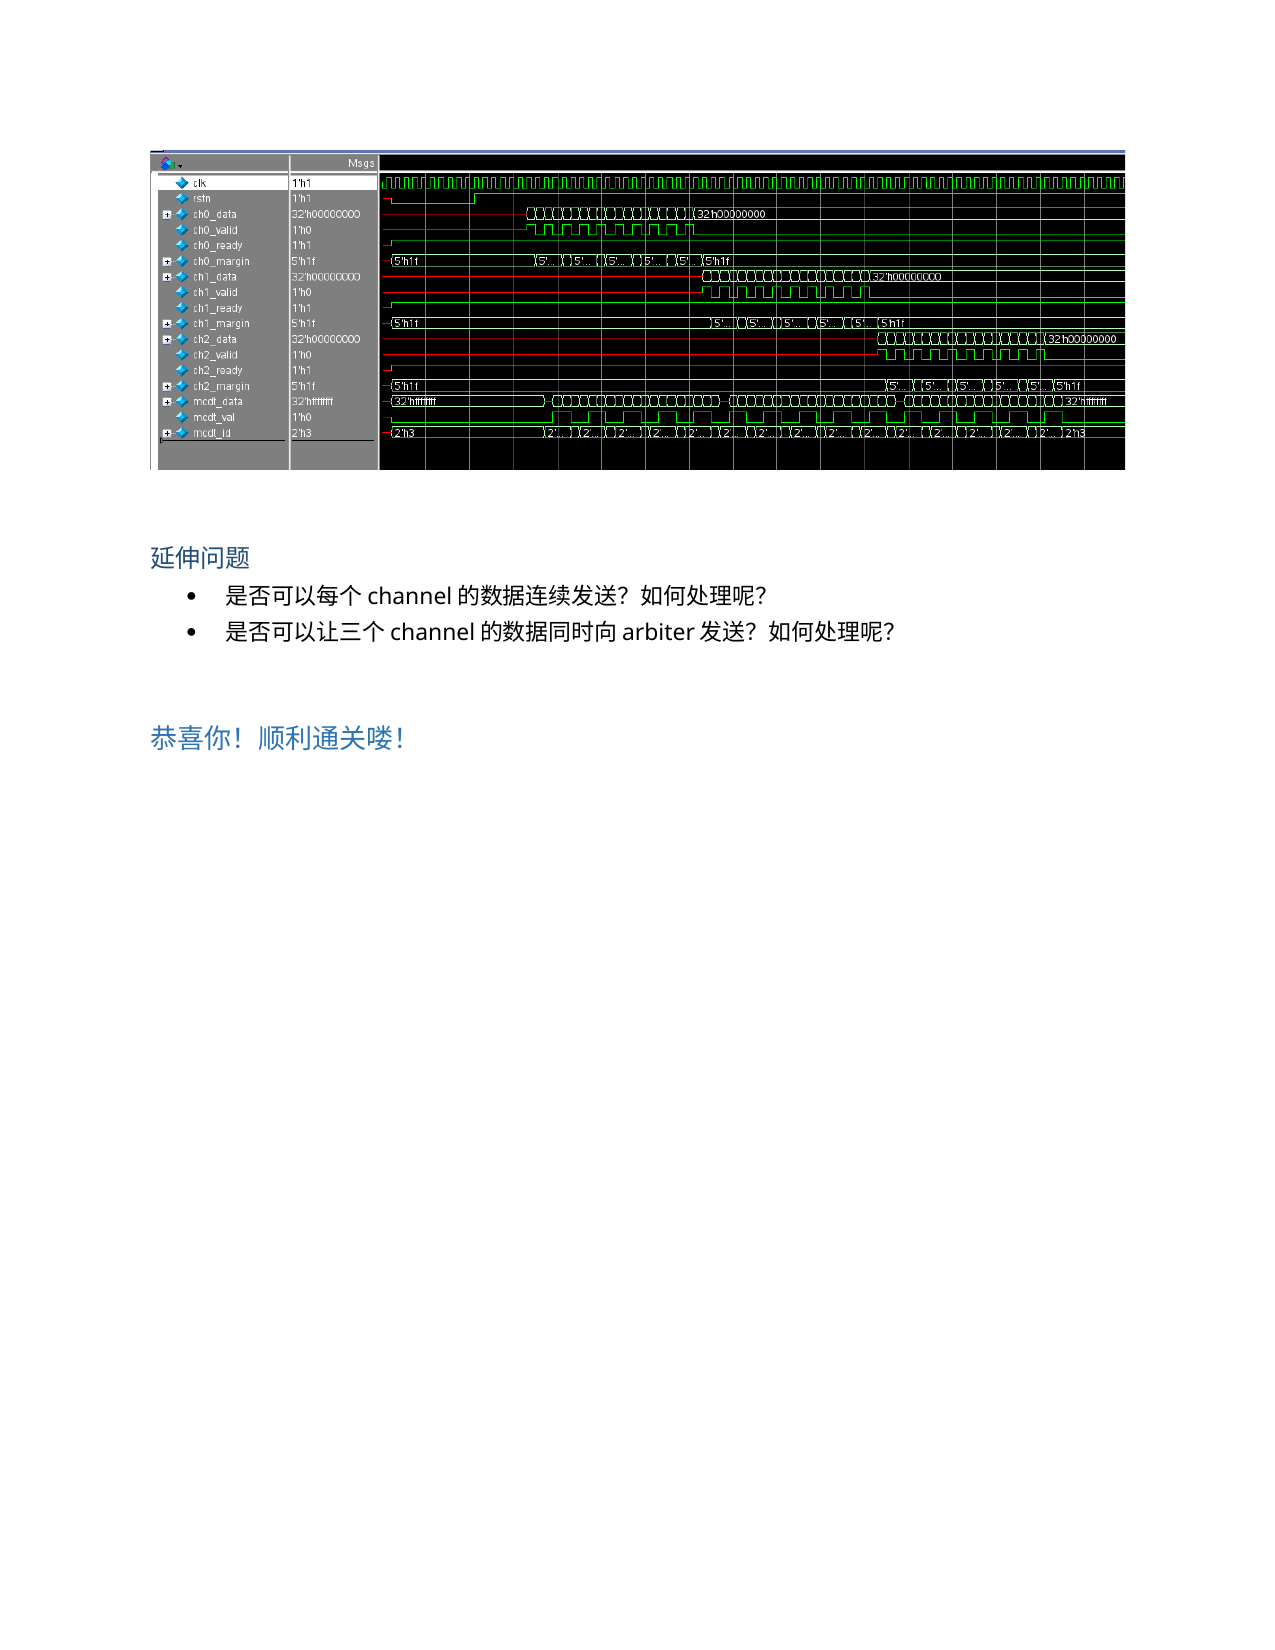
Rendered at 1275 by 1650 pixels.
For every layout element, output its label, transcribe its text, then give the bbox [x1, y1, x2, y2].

list 是否可以每个channel的数据连续发送？如何处理呢？ [187, 578, 1125, 611]
picture [150, 150, 1125, 470]
list 是否可以让三个channel的数据同时向arbiter发送？如何处理呢？ [187, 614, 1125, 647]
subtitle 延伸问题 [150, 539, 1125, 575]
subtitle 恭喜你！顺利通关喽！ [150, 717, 1125, 756]
